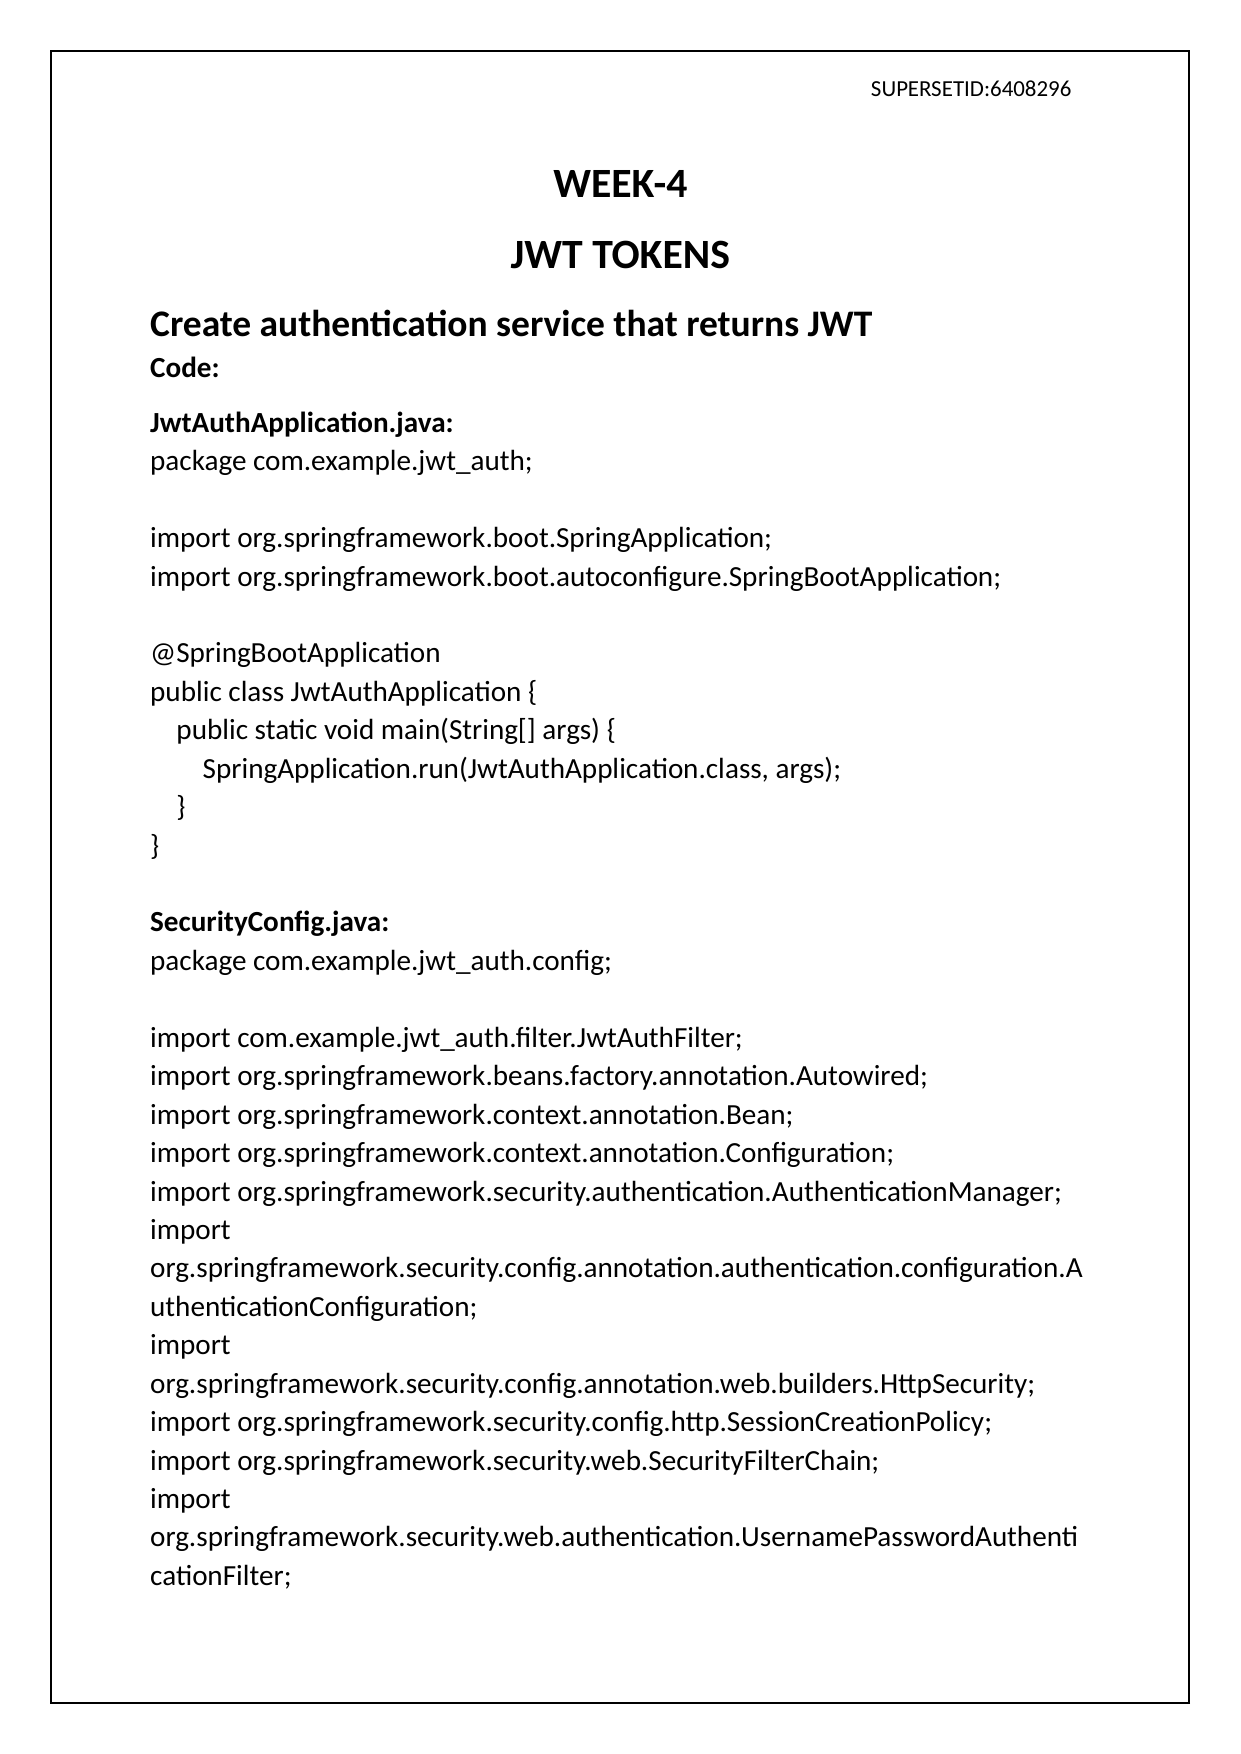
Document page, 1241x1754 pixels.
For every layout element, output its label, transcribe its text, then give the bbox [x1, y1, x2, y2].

text SecurityConfig.java: [150, 903, 1090, 939]
text import org.springframework.security.web.authentication.UsernamePasswordAuthenticationFilter; [150, 1480, 1090, 1593]
text import org.springframework.security.web.SecurityFilterChain; [150, 1442, 1090, 1477]
text WEEK-4 [150, 157, 1090, 208]
text import com.example.jwt_auth.filter.JwtAuthFilter; [150, 1019, 1090, 1054]
text @SpringBootApplication [150, 634, 1090, 670]
text Create authentication service that returns JWT Code: [150, 300, 1090, 384]
text import org.springframework.security.config.annotation.authentication.configuration.AuthenticationConfiguration; [150, 1211, 1090, 1323]
text import org.springframework.context.annotation.Configuration; [150, 1134, 1090, 1170]
text SpringApplication.run(JwtAuthApplication.class, args); [150, 750, 1090, 785]
text import org.springframework.security.config.annotation.web.builders.HttpSecurity; [150, 1326, 1090, 1400]
text JWT TOKENS [150, 228, 1090, 279]
text import org.springframework.boot.autoconfigure.SpringBootApplication; [150, 558, 1090, 593]
text public static void main(String[] args) { [150, 711, 1090, 747]
text } [150, 827, 1090, 862]
text public class JwtAuthApplication { [150, 673, 1090, 708]
text JwtAuthApplication.java: [150, 404, 1090, 439]
text import org.springframework.boot.SpringApplication; [150, 519, 1090, 555]
text import org.springframework.beans.factory.annotation.Autowired; [150, 1057, 1090, 1093]
text package com.example.jwt_auth; [150, 442, 1090, 478]
text import org.springframework.security.config.http.SessionCreationPolicy; [150, 1403, 1090, 1439]
text package com.example.jwt_auth.config; [150, 942, 1090, 978]
text import org.springframework.security.authentication.AuthenticationManager; [150, 1173, 1090, 1208]
text } [150, 788, 1090, 824]
text import org.springframework.context.annotation.Bean; [150, 1096, 1090, 1131]
